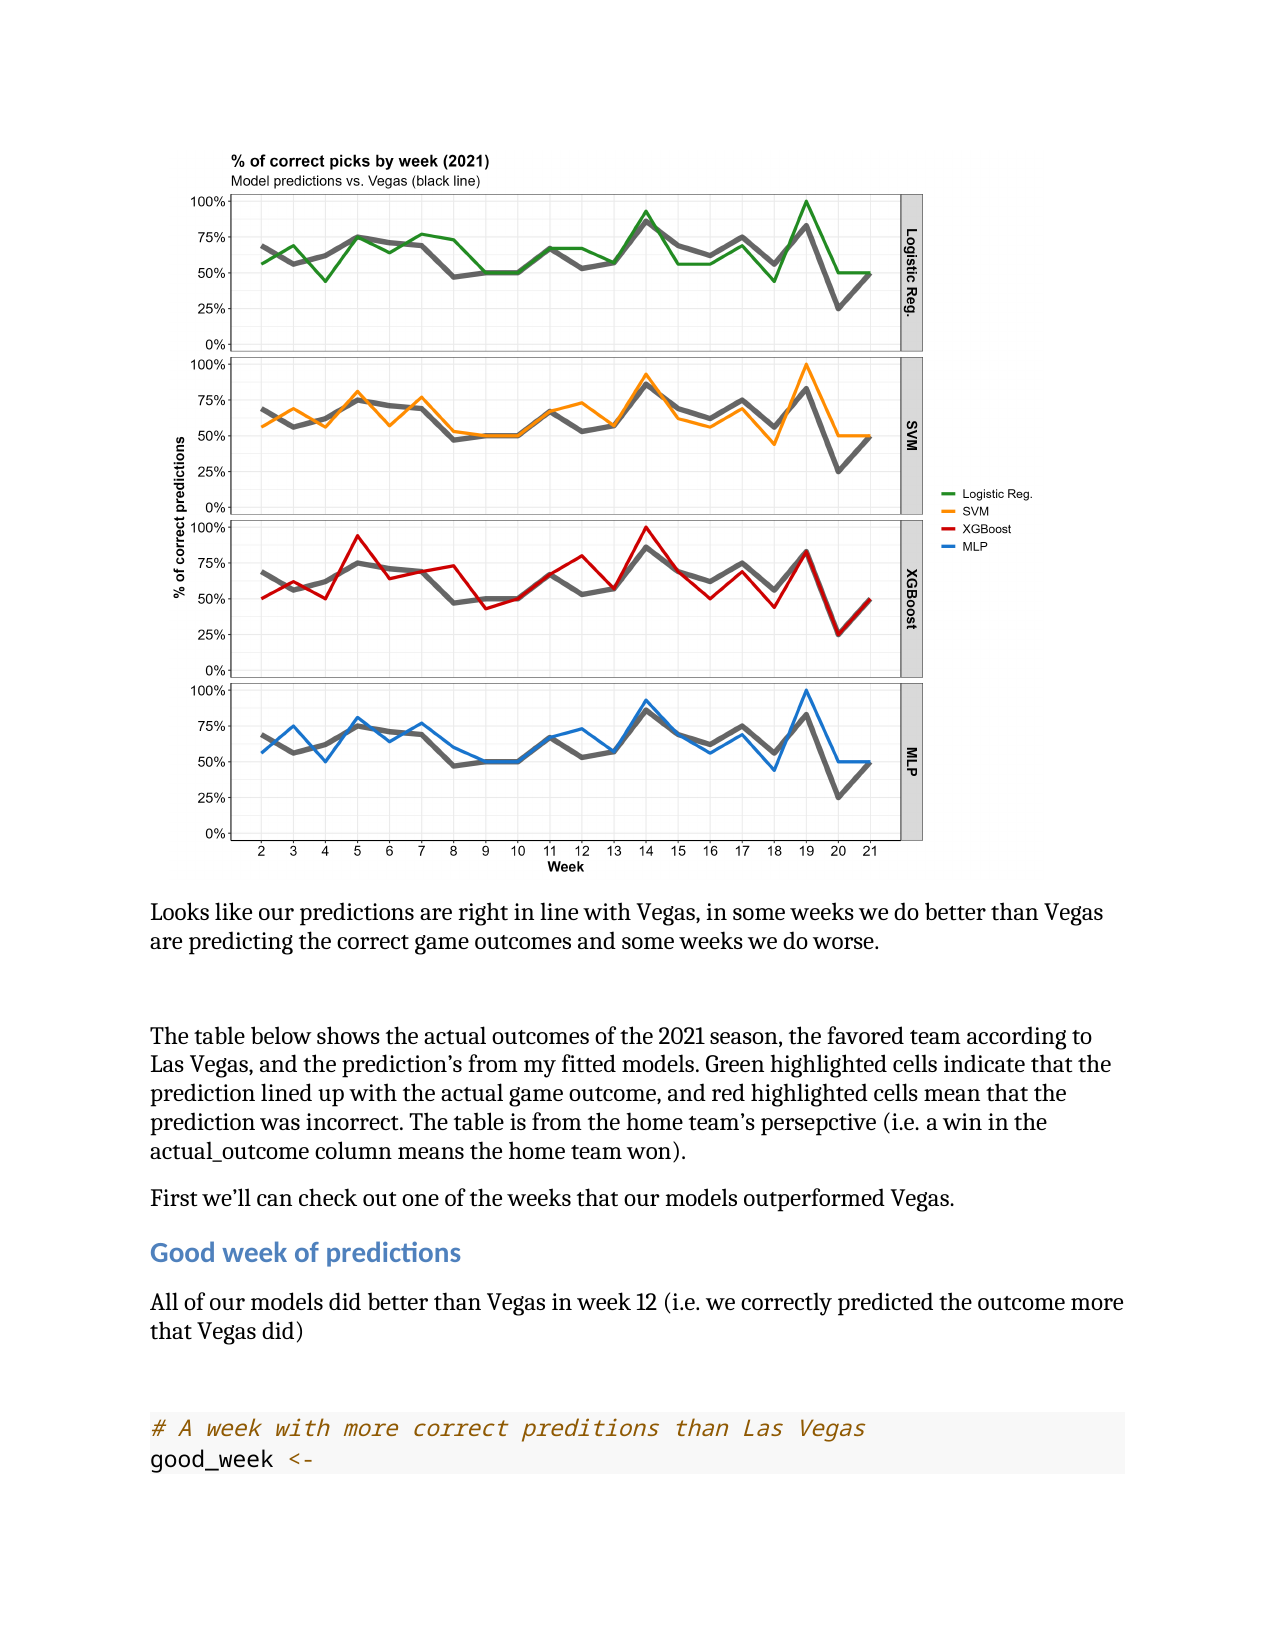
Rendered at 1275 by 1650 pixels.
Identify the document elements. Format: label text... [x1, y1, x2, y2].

text All of our models did better than Vegas in week 12 (i.e. we correctly predicted the outcome more that Vegas did) [150, 1288, 1125, 1346]
text The table below shows the actual outcomes of the 2021 season, the favored team according to Las Vegas, and the prediction’s from my fitted models. Green highlighted cells indicate that the prediction lined up with the actual game outcome, and red highlighted cells mean that the prediction was incorrect. The table is from the home team’s persepctive (i.e. a win in the actual_outcome column means the home team won). [150, 1022, 1125, 1165]
text First we’ll can check out one of the weeks that our models outperformed Vegas. [150, 1184, 1125, 1213]
subtitle Good week of predictions [150, 1234, 1125, 1269]
picture [168, 150, 1044, 880]
text Looks like our predictions are right in line with Vegas, in some weeks we do better than Vegas are predicting the correct game outcomes and some weeks we do worse. [150, 898, 1125, 955]
